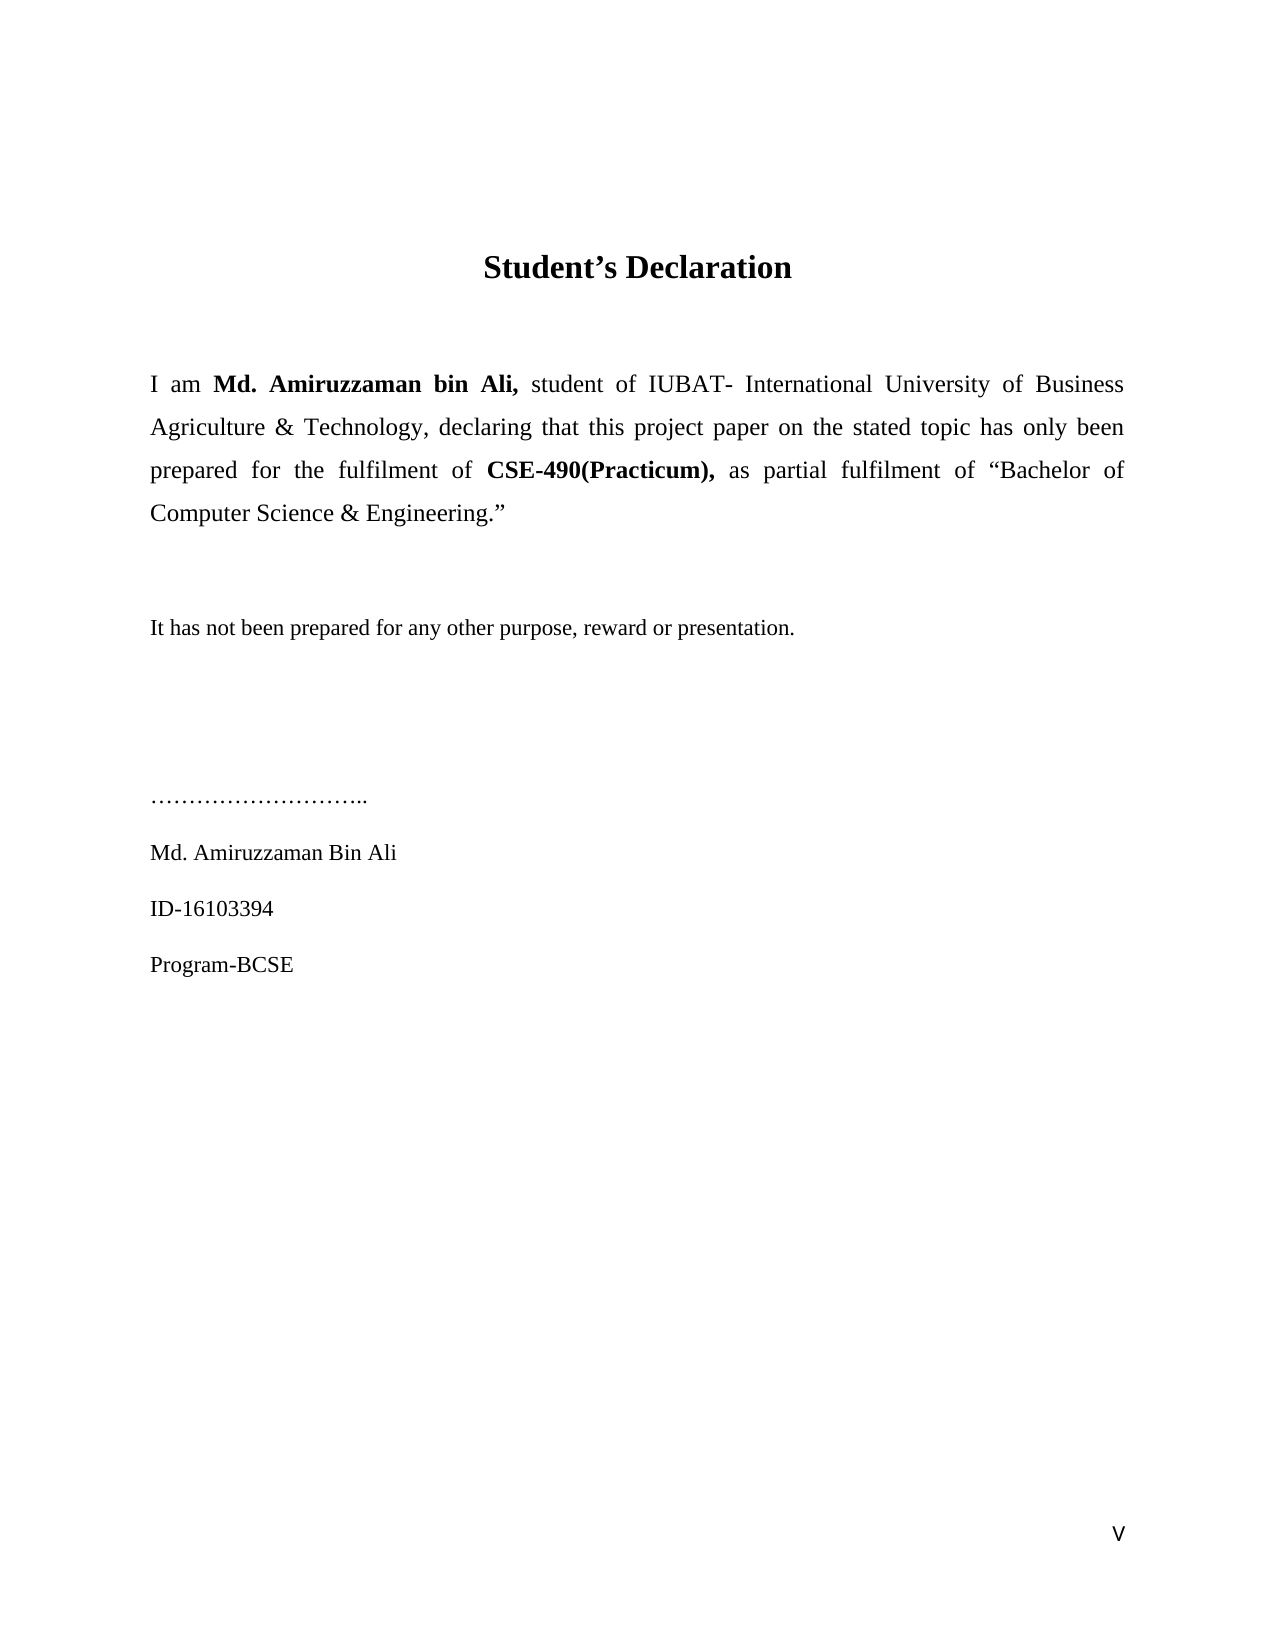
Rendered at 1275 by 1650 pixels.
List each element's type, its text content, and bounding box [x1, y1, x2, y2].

text I am Md. Amiruzzaman bin Ali, student of IUBAT- International University of Business Agriculture & Technology, declaring that this project paper on the stated topic has only been prepared for the fulfilment of CSE-490(Practicum), as partial fulfilment of “Bachelor of Computer Science & Engineering.” [150, 369, 1125, 527]
text Program-BCSE [150, 951, 1125, 977]
text Md. Amiruzzaman Bin Ali [150, 839, 1125, 865]
text ID-16103394 [150, 895, 1125, 921]
text ……………………….. [150, 783, 1125, 809]
subtitle Student’s Declaration [150, 247, 1125, 285]
text It has not been prepared for any other purpose, reward or presentation. [150, 614, 1125, 641]
